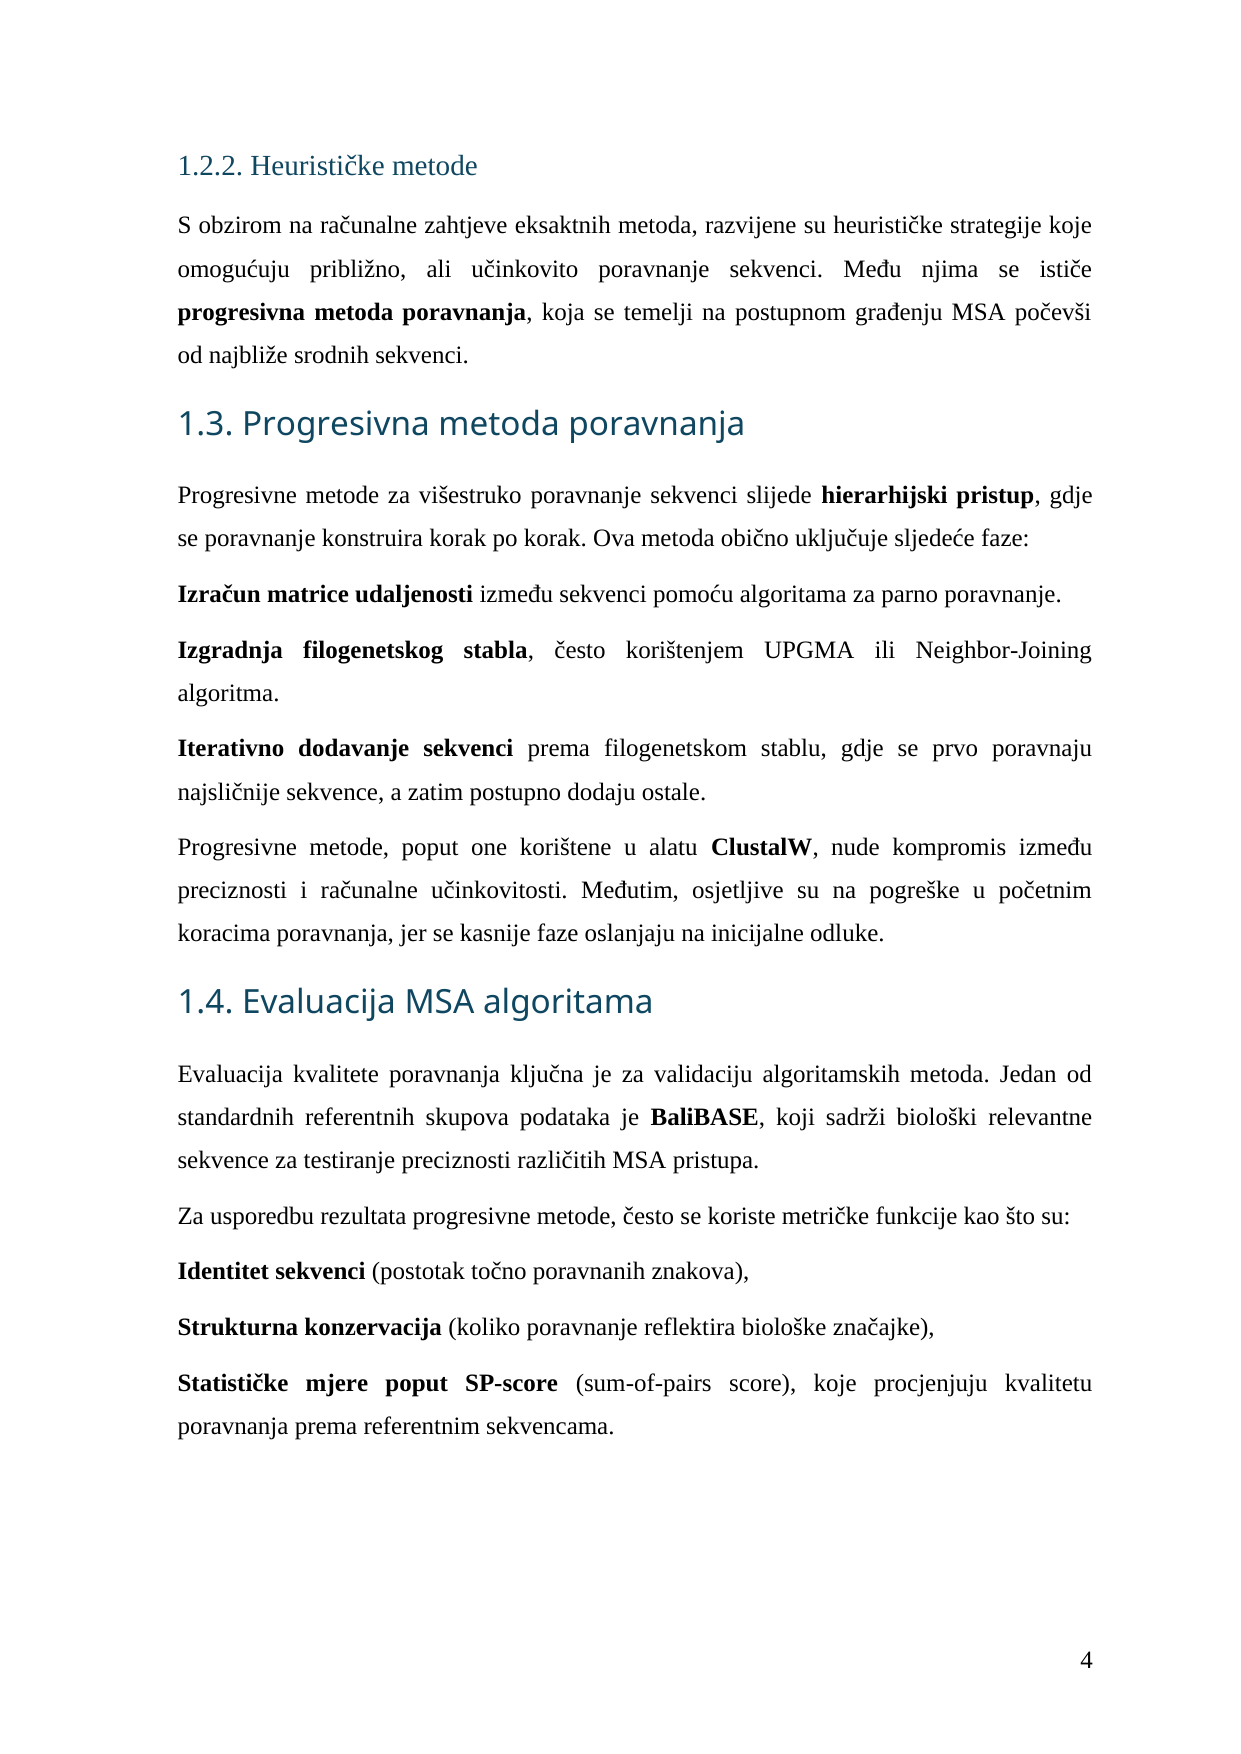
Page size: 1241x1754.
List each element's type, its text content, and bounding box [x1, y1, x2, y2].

subtitle 1.3. Progresivna metoda poravnanja [177, 400, 1092, 445]
text S obzirom na računalne zahtjeve eksaktnih metoda, razvijene su heurističke strategije koje omogućuju približno, ali učinkovito poravnanje sekvenci. Među njima se ističe progresivna metoda poravnanja, koja se temelji na postupnom građenju MSA počevši od najbliže srodnih sekvenci. [177, 211, 1092, 369]
text Evaluacija kvalitete poravnanja ključna je za validaciju algoritamskih metoda. Jedan od standardnih referentnih skupova podataka je BaliBASE, koji sadrži biološki relevantne sekvence za testiranje preciznosti različitih MSA pristupa. [177, 1059, 1092, 1174]
subtitle 1.2.2. Heurističke metode [177, 148, 1092, 181]
text Strukturna konzervacija (koliko poravnanje reflektira biološke značajke), [177, 1312, 1092, 1341]
text Identitet sekvenci (postotak točno poravnanih znakova), [177, 1256, 1092, 1285]
text Izgradnja filogenetskog stabla, često korištenjem UPGMA ili Neighbor-Joining algoritma. [177, 635, 1092, 707]
text Statističke mjere poput SP-score (sum-of-pairs score), koje procjenjuju kvalitetu poravnanja prema referentnim sekvencama. [177, 1368, 1092, 1439]
text Progresivne metode za višestruko poravnanje sekvenci slijede hierarhijski pristup, gdje se poravnanje konstruira korak po korak. Ova metoda obično uključuje sljedeće faze: [177, 480, 1092, 552]
text Iterativno dodavanje sekvenci prema filogenetskom stablu, gdje se prvo poravnaju najsličnije sekvence, a zatim postupno dodaju ostale. [177, 733, 1092, 805]
text Izračun matrice udaljenosti između sekvenci pomoću algoritama za parno poravnanje. [177, 579, 1092, 608]
text Progresivne metode, poput one korištene u alatu ClustalW, nude kompromis između preciznosti i računalne učinkovitosti. Međutim, osjetljive su na pogreške u početnim koracima poravnanja, jer se kasnije faze oslanjaju na inicijalne odluke. [177, 832, 1092, 947]
text Za usporedbu rezultata progresivne metode, često se koriste metričke funkcije kao što su: [177, 1201, 1092, 1229]
subtitle 1.4. Evaluacija MSA algoritama [177, 978, 1092, 1024]
